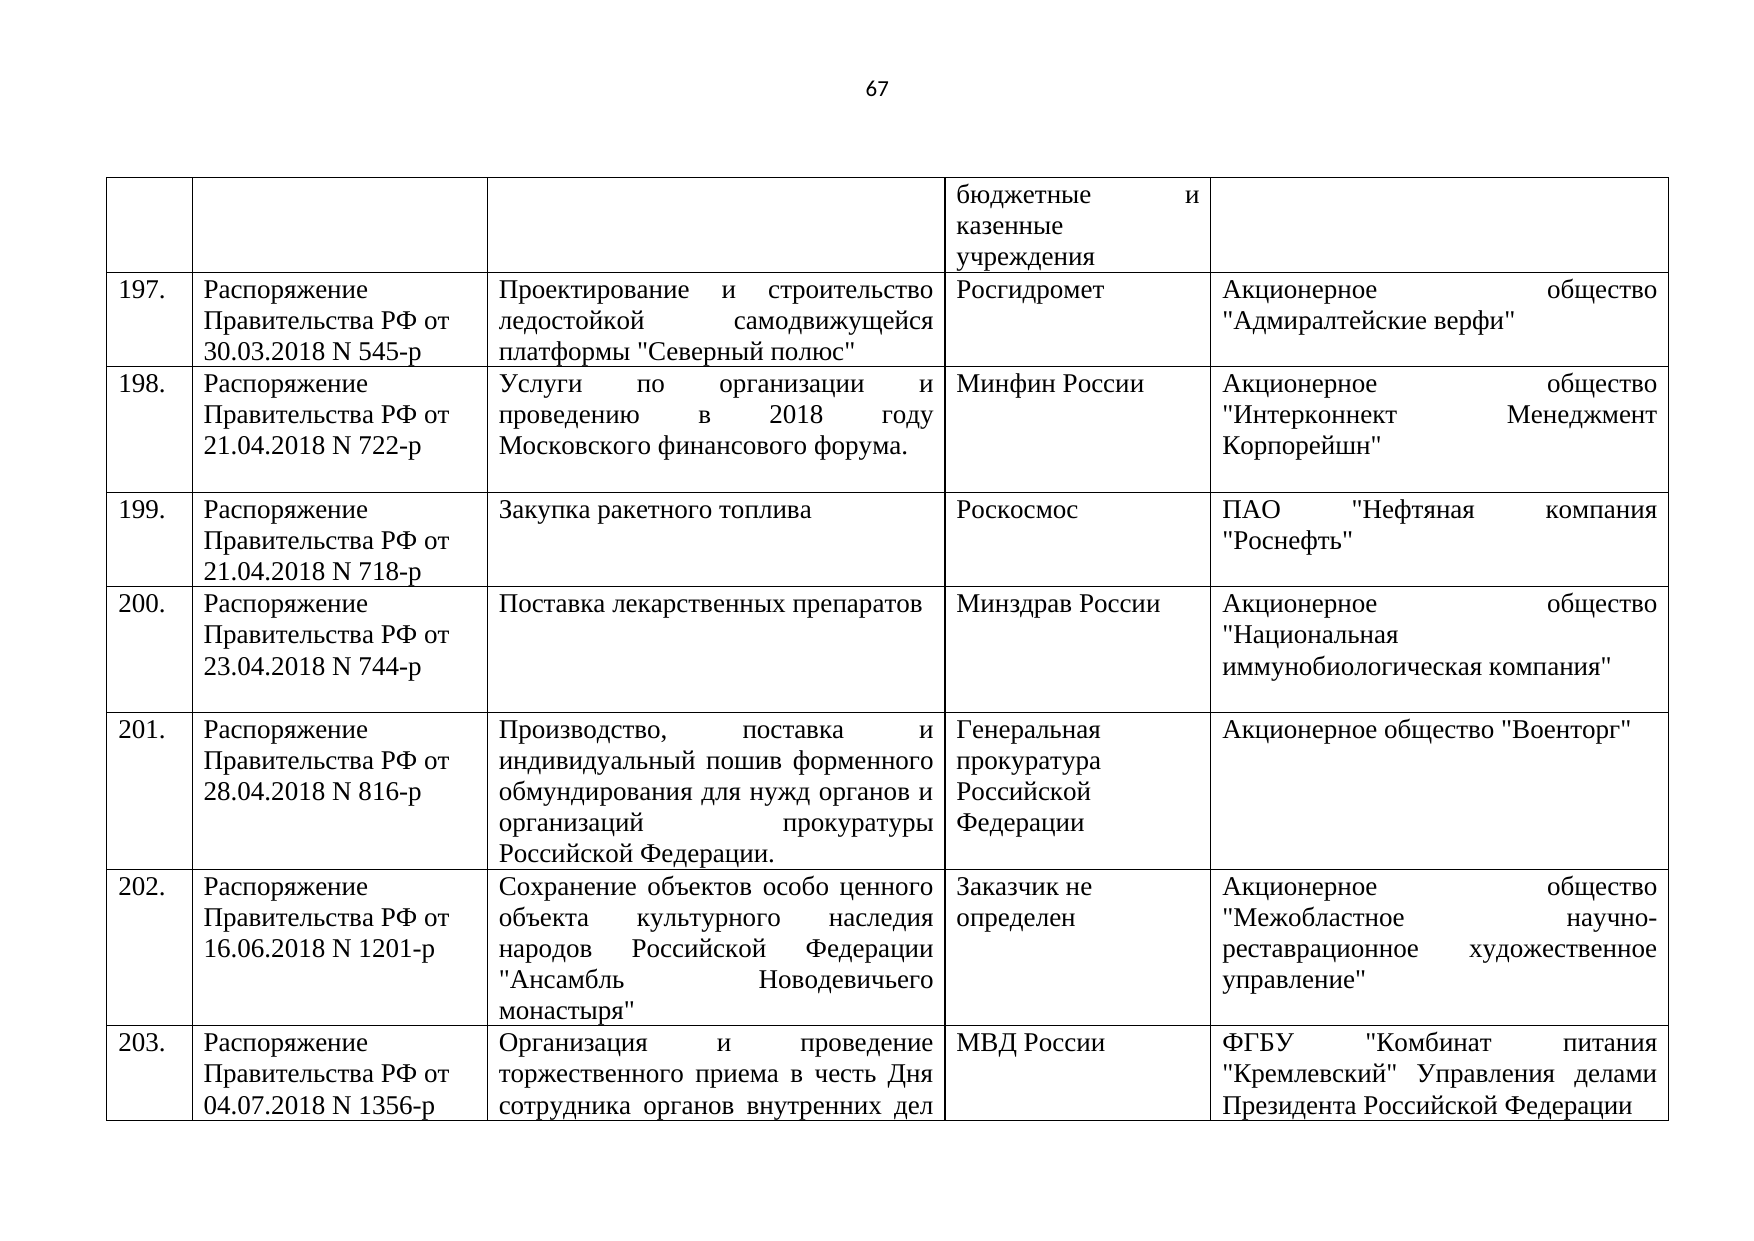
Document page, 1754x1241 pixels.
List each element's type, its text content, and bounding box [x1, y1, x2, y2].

table_cell МВД России [946, 1026, 1210, 1120]
table_cell Акционерное общество "Военторг" [1211, 713, 1668, 869]
table_cell [107, 493, 192, 586]
table_cell Распоряжение Правительства РФ от 23.04.2018 N 744-р [193, 587, 487, 712]
table_cell Генеральная прокуратура Российской Федерации [946, 713, 1210, 869]
table_cell ПАО "Нефтяная компания "Роснефть" [1211, 493, 1668, 586]
table_cell Минфин России [946, 367, 1210, 492]
table_cell Росгидромет [946, 273, 1210, 366]
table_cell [946, 178, 1210, 272]
table_cell Распоряжение Правительства РФ от 21.04.2018 N 722-р [193, 367, 487, 492]
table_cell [193, 1026, 487, 1120]
table_cell Роскосмос [946, 493, 1210, 586]
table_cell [488, 1026, 944, 1120]
table_cell Производство, поставка и индивидуальный пошив форменного обмундирования для нужд органов и организаций прокуратуры Российской Федерации. [488, 713, 944, 869]
table_cell Минздрав России [946, 587, 1210, 712]
table_cell [107, 713, 192, 869]
table_cell [107, 178, 192, 272]
table_cell Распоряжение Правительства РФ от 28.04.2018 N 816-р [193, 713, 487, 869]
table_cell Акционерное общество "Адмиралтейские верфи" [1211, 273, 1668, 366]
table_cell Акционерное общество "Интерконнект Менеджмент Корпорейшн" [1211, 367, 1668, 492]
table_cell Распоряжение Правительства РФ от 16.06.2018 N 1201-р [193, 870, 487, 1025]
table_cell Сохранение объектов особо ценного объекта культурного наследия народов Российской Федерации "Ансамбль Новодевичьего монастыря" [488, 870, 944, 1025]
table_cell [193, 178, 487, 272]
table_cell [488, 178, 944, 272]
table_cell Акционерное общество "Национальная иммунобиологическая компания" [1211, 587, 1668, 712]
table_cell Акционерное общество "Межобластное научно-реставрационное художественное управление" [1211, 870, 1668, 1025]
table_cell [107, 587, 192, 712]
table_cell [107, 1026, 192, 1120]
table_cell Распоряжение Правительства РФ от 21.04.2018 N 718-р [193, 493, 487, 586]
table_cell Распоряжение Правительства РФ от 30.03.2018 N 545-р [193, 273, 487, 366]
table_cell Заказчик не определен [946, 870, 1210, 1025]
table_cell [1211, 1026, 1668, 1120]
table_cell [1211, 178, 1668, 272]
table_cell Проектирование и строительство ледостойкой самодвижущейся платформы "Северный полюс" [488, 273, 944, 366]
table_cell Закупка ракетного топлива [488, 493, 944, 586]
table_cell Поставка лекарственных препаратов [488, 587, 944, 712]
table_cell [107, 870, 192, 1025]
table_cell [107, 273, 192, 366]
table_cell Услуги по организации и проведению в 2018 году Московского финансового форума. [488, 367, 944, 492]
table_cell [107, 367, 192, 492]
